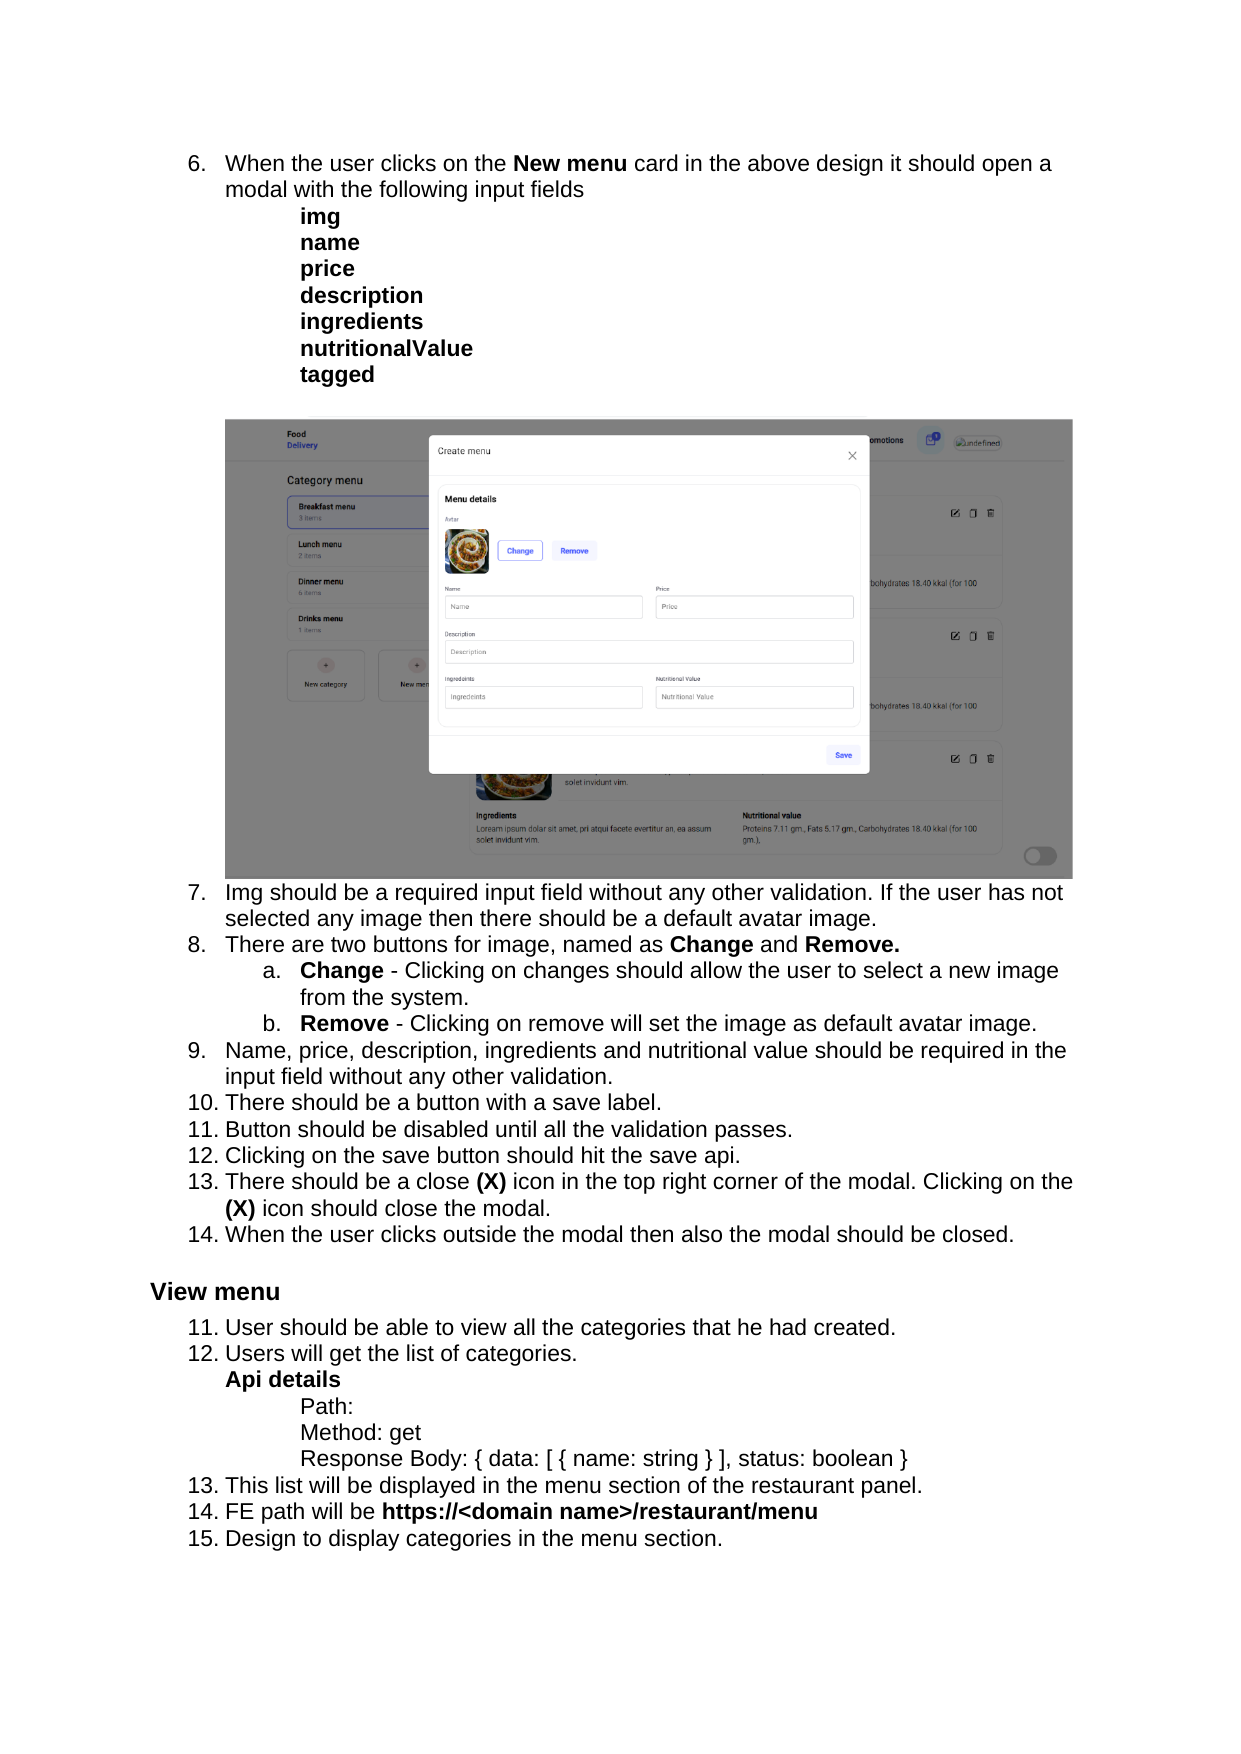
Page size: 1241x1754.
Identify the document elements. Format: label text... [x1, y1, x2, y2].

list There should be a button with a save label. [187, 1089, 1090, 1116]
text Path: [225, 1393, 1090, 1419]
text Api details [225, 1366, 1090, 1393]
list Design to display categories in the menu section. [187, 1524, 1090, 1551]
list There are two buttons for image, named as Change and Remove. [187, 931, 1090, 957]
list FE path will be https://<domain name>/restaurant/menu [187, 1498, 1090, 1524]
text img [300, 203, 1090, 229]
list Remove - Clicking on remove will set the image as default avatar image. [262, 1010, 1090, 1037]
text View menu [150, 1277, 1090, 1305]
list Users will get the list of categories. [187, 1340, 1090, 1366]
text Response Body: { data: [ { name: string } ], status: boolean } [225, 1445, 1090, 1472]
text Method: get [225, 1419, 1090, 1445]
list Clicking on the save button should hit the save api. [187, 1142, 1090, 1168]
text ingredients [300, 308, 1090, 334]
text name [300, 229, 1090, 255]
text tagged [300, 361, 1090, 387]
picture [225, 416, 1073, 879]
text description [300, 282, 1090, 308]
list Name, price, description, ingredients and nutritional value should be required in the input field without any other validation. [187, 1037, 1090, 1089]
text price [300, 255, 1090, 282]
list When the user clicks outside the modal then also the modal should be closed. [187, 1221, 1090, 1247]
list Change - Clicking on changes should allow the user to select a new image from the system. [262, 957, 1090, 1010]
list User should be able to view all the categories that he had created. [187, 1314, 1090, 1340]
list Img should be a required input field without any other validation. If the user has not selected any image then there should be a default avatar image. [187, 878, 1090, 931]
list There should be a close (X) icon in the top right corner of the modal. Clicking on the (X) icon should close the modal. [187, 1168, 1090, 1221]
list Button should be disabled until all the validation passes. [187, 1116, 1090, 1142]
list This list will be displayed in the menu section of the restaurant panel. [187, 1472, 1090, 1498]
list When the user clicks on the New menu card in the above design it should open a modal with the following input fields [187, 150, 1090, 203]
text nutritionalValue [300, 334, 1090, 361]
